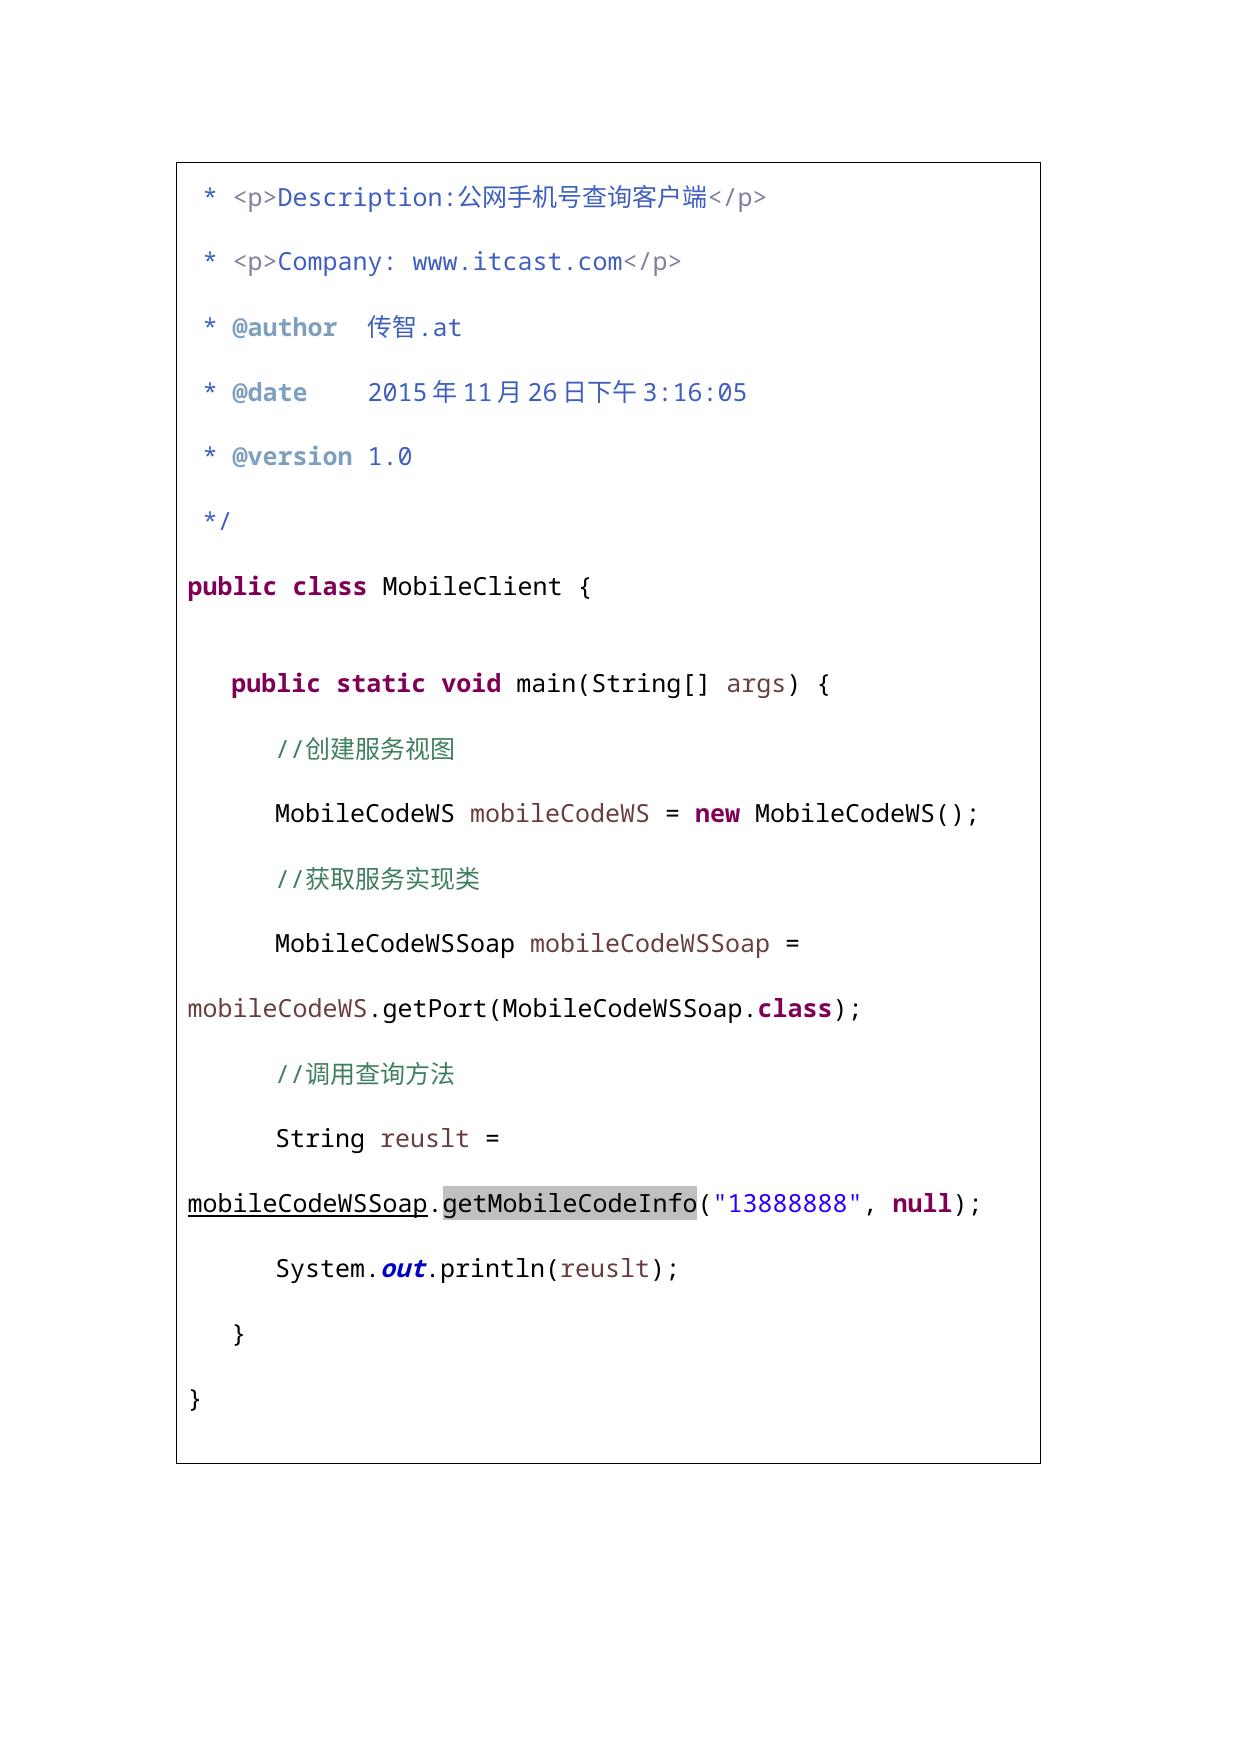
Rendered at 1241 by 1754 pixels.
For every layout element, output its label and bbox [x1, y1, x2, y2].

table_header [177, 163, 1040, 1463]
